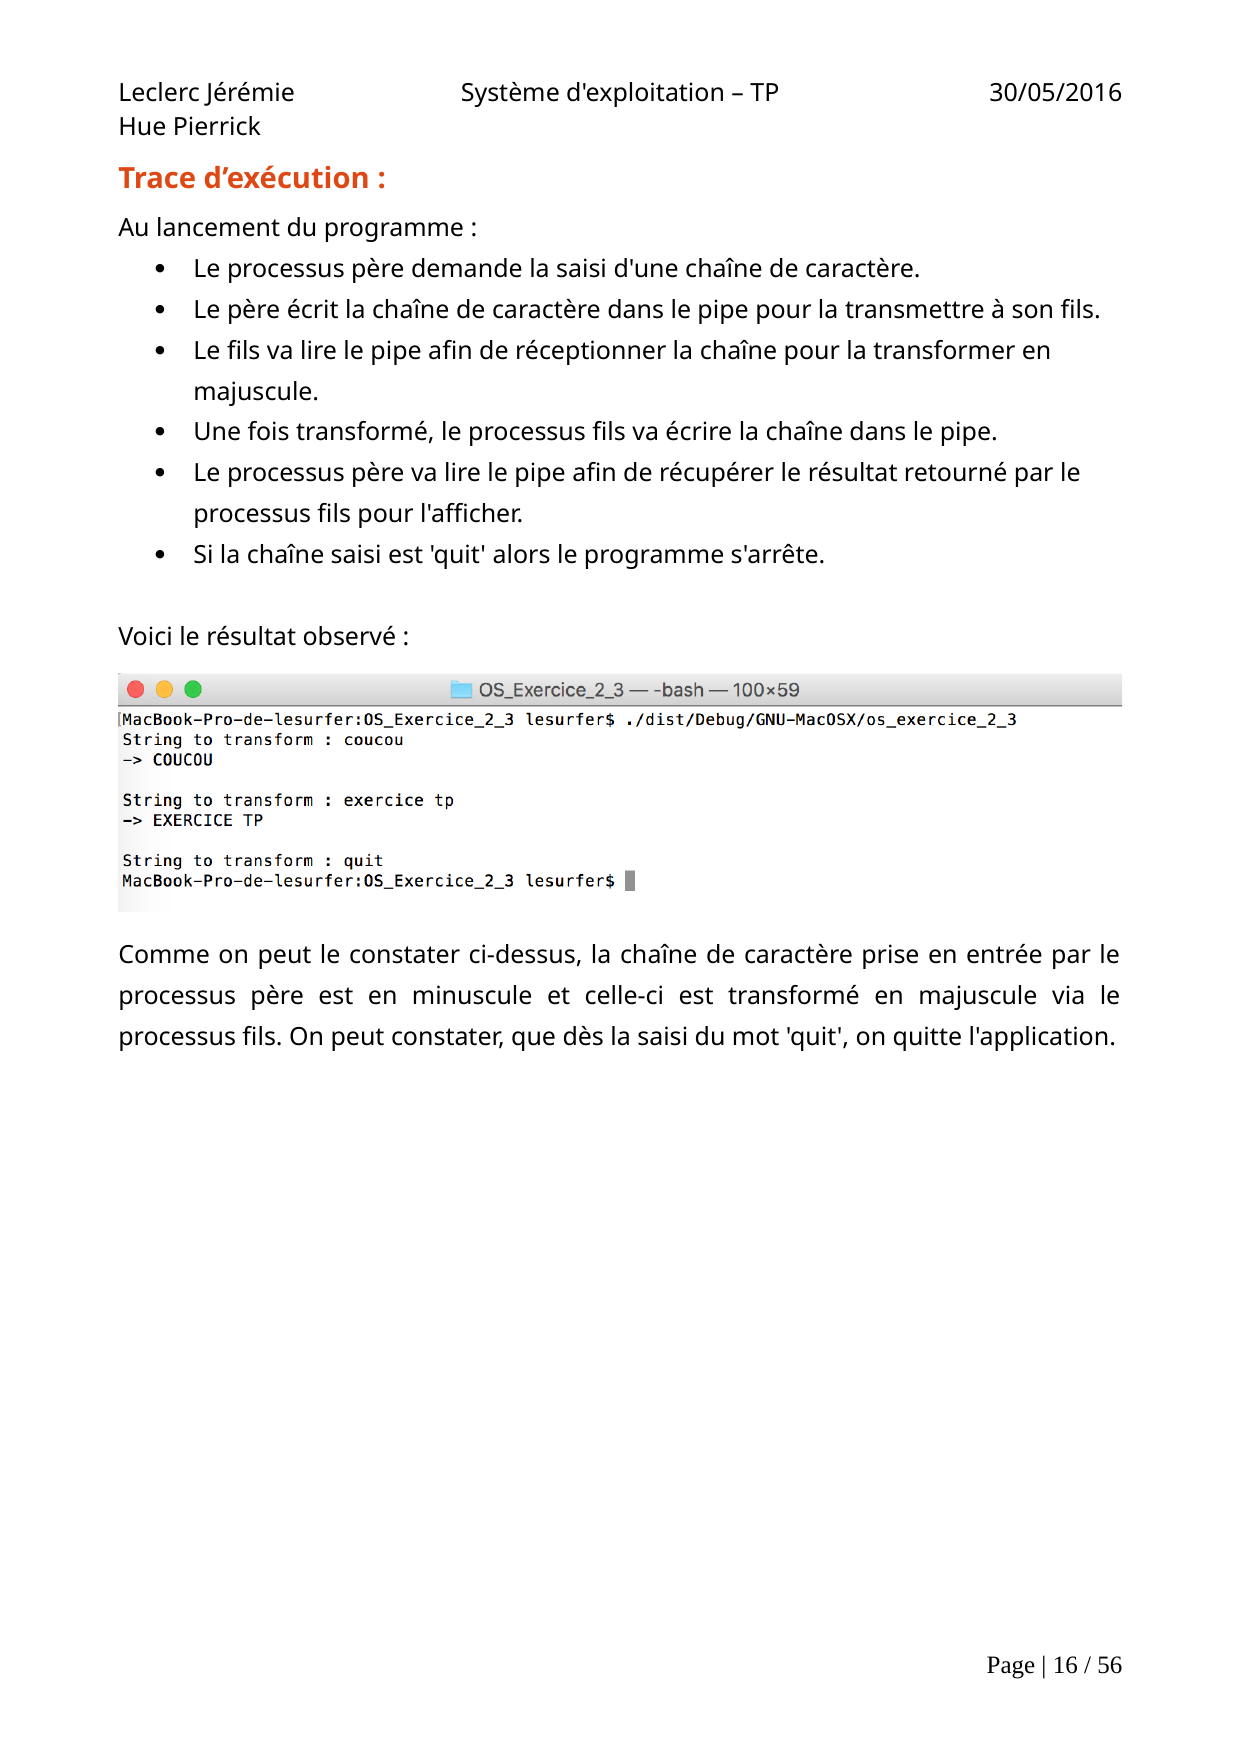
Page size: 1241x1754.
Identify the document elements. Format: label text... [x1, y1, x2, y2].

text Comme on peut le constater ci-dessus, la chaîne de caractère prise en entrée par le processus père est en minuscule et celle-ci est transformé en majuscule via le processus fils. On peut constater, que dès la saisi du mot 'quit', on quitte l'application. [118, 937, 1122, 1053]
subtitle Trace d’exécution : [118, 158, 1122, 197]
list Le père écrit la chaîne de caractère dans le pipe pour la transmettre à son fils. [156, 292, 1122, 326]
list Une fois transformé, le processus fils va écrire la chaîne dans le pipe. [156, 414, 1122, 448]
list Si la chaîne saisi est 'quit' alors le programme s'arrête. [156, 537, 1122, 571]
list Le fils va lire le pipe afin de réceptionner la chaîne pour la transformer en majuscule. [156, 332, 1122, 407]
text Au lancement du programme : [118, 210, 1122, 244]
list Le processus père va lire le pipe afin de récupérer le résultat retourné par le processus fils pour l'afficher. [156, 455, 1122, 530]
picture [118, 673, 1123, 912]
list Le processus père demande la saisi d'une chaîne de caractère. [156, 251, 1122, 285]
text Voici le résultat observé : [118, 618, 1122, 652]
